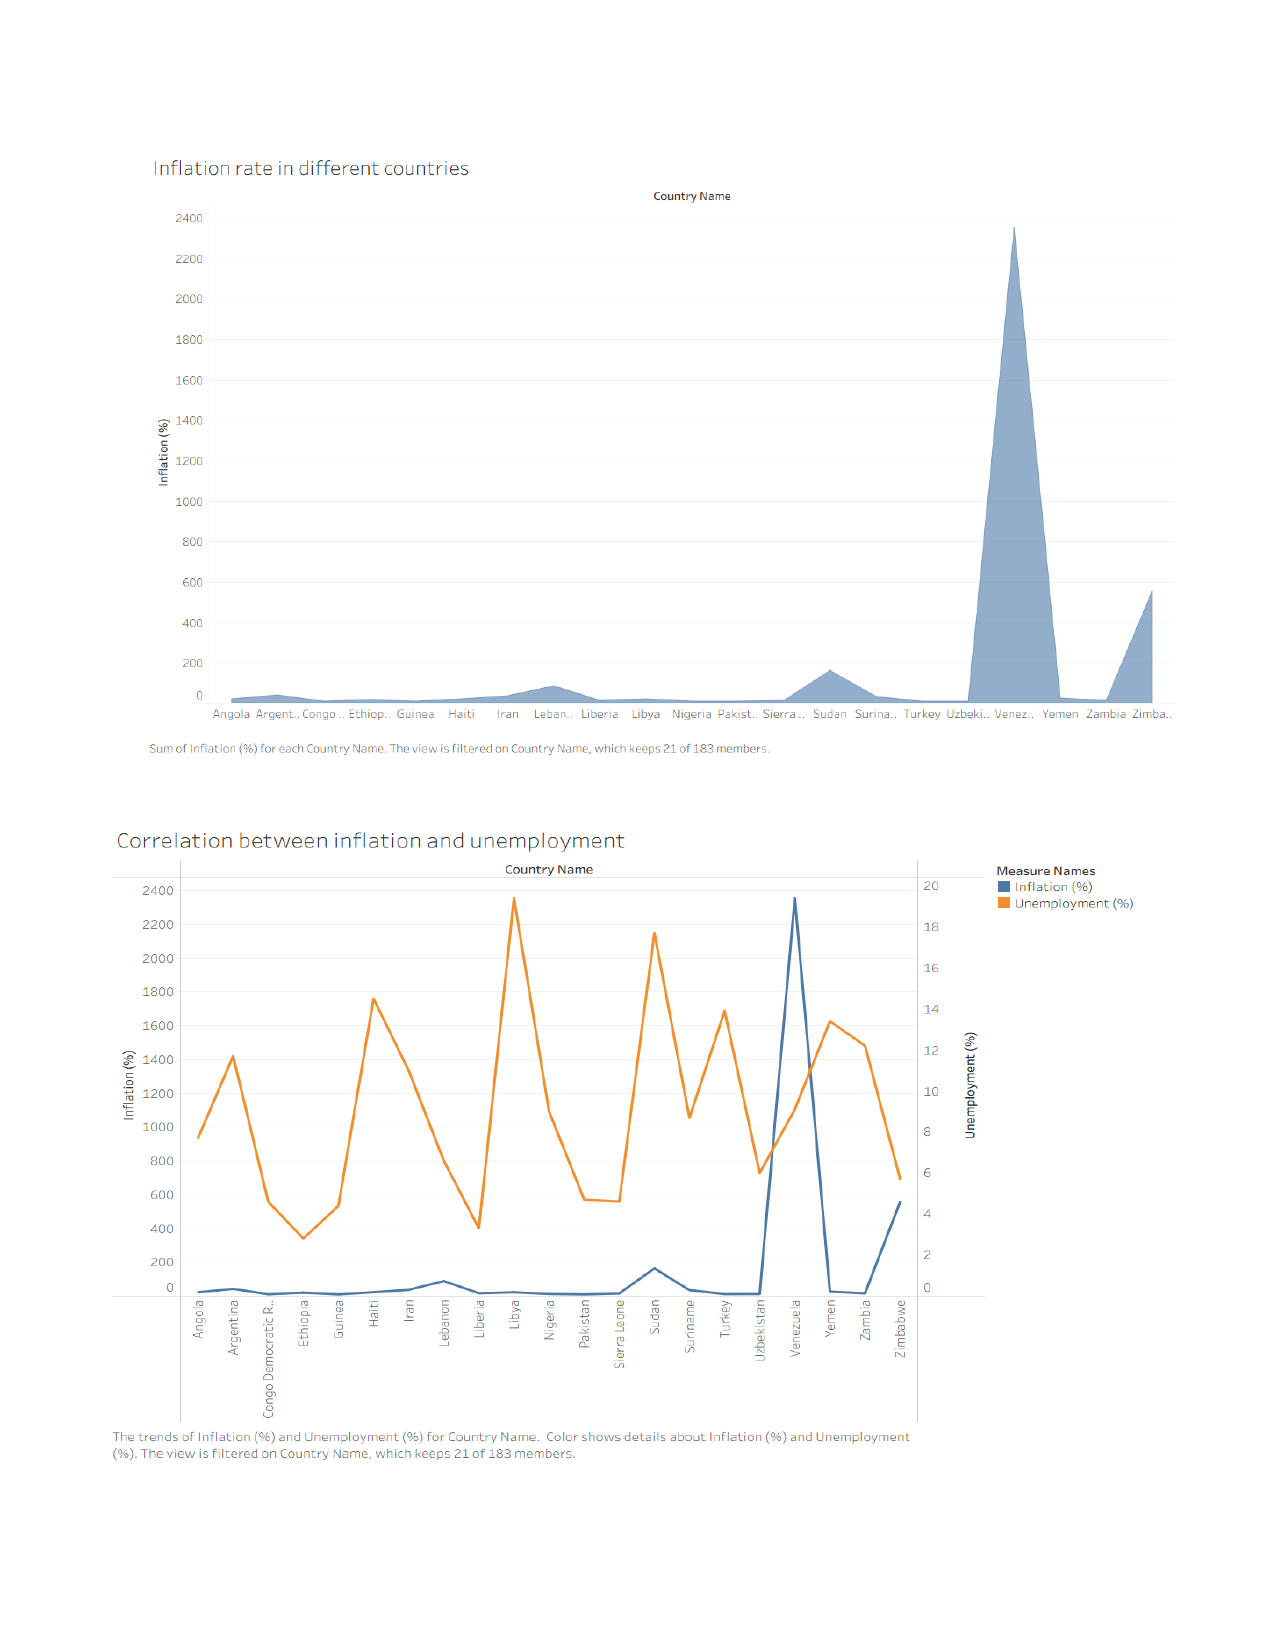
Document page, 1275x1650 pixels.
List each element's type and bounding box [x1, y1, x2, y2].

picture [112, 821, 1138, 1462]
picture [149, 150, 1175, 756]
